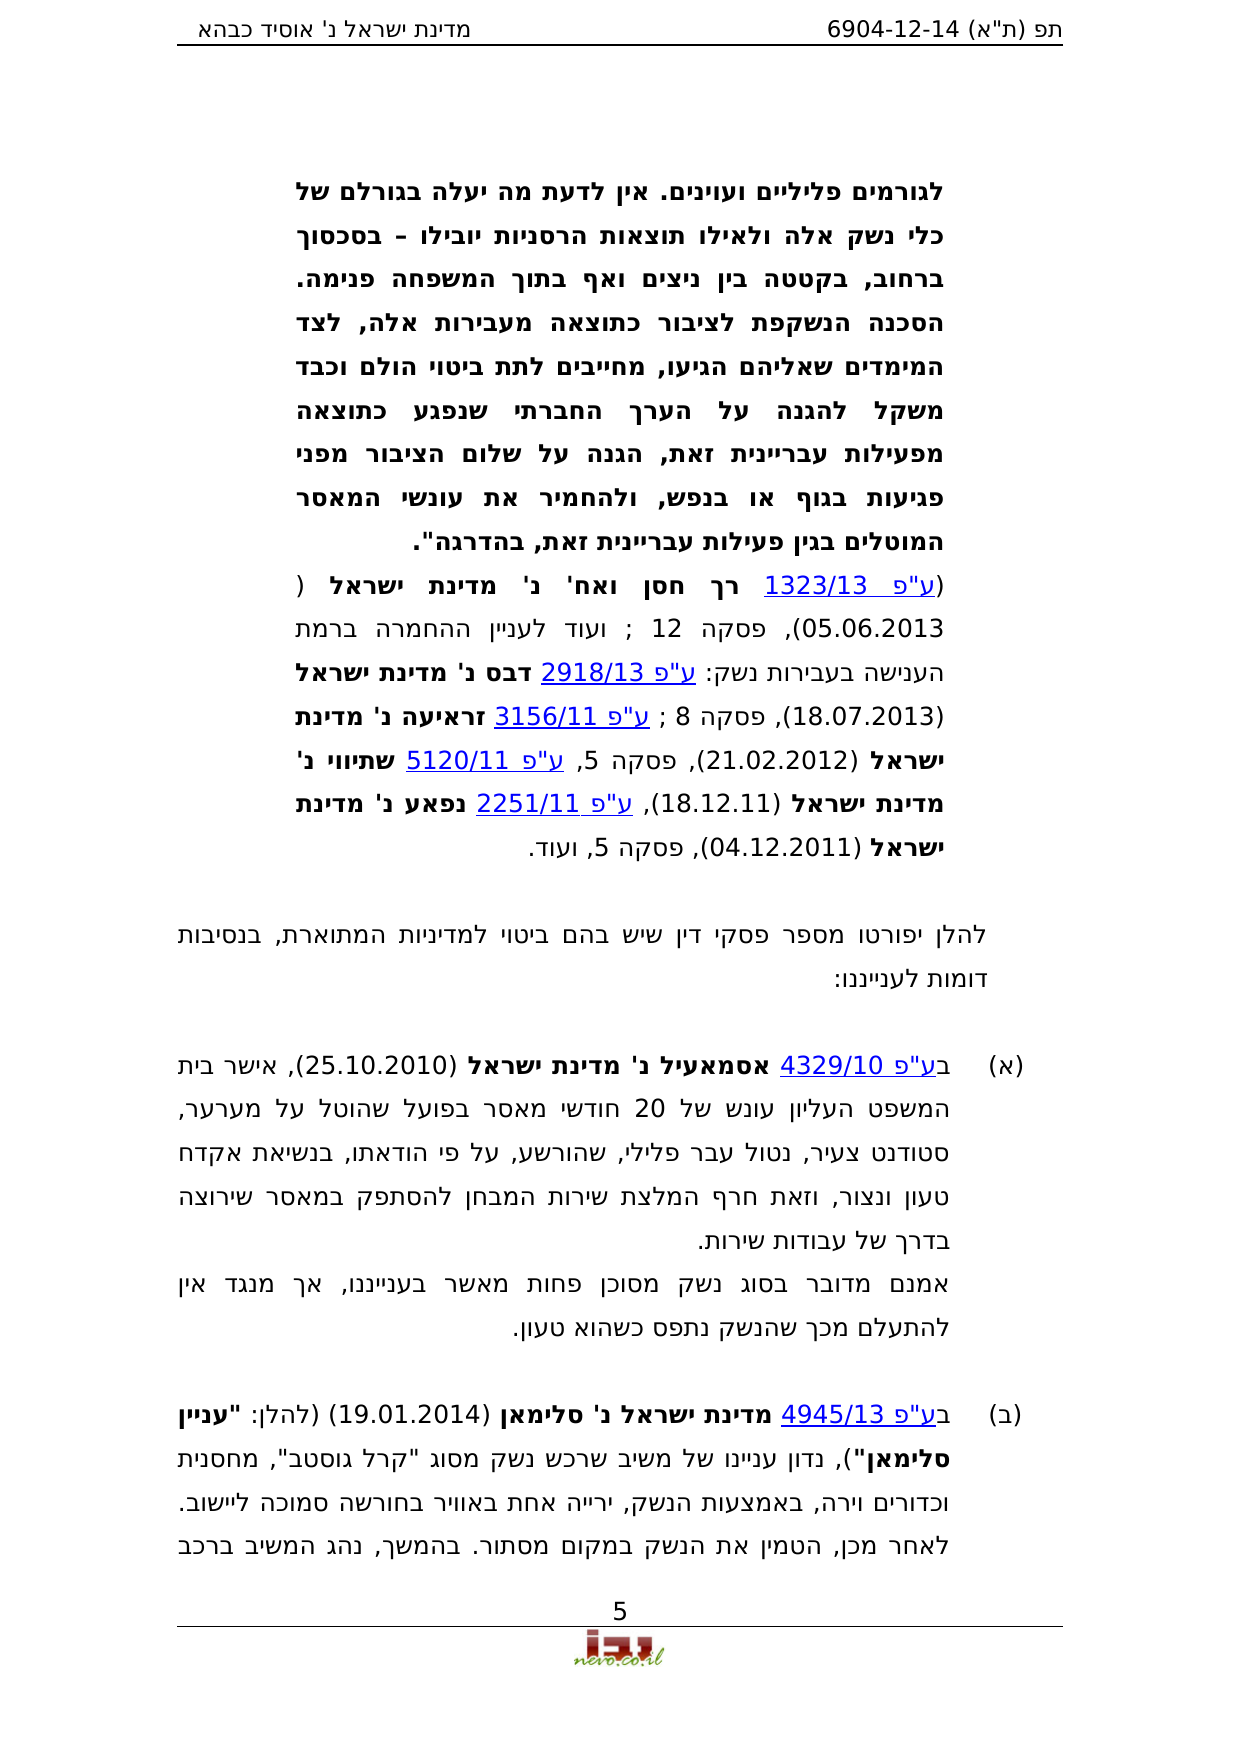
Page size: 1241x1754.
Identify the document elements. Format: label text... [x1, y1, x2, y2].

list בע"פ 4329/10 אסמאעיל נ' מדינת ישראל (25.10.2010), אישר בית המשפט העליון עונש של 20 חודשי מאסר בפועל שהוטל על מערער, סטודנט צעיר, נטול עבר פלילי, שהורשע, על פי הודאתו, בנשיאת אקדח טעון ונצור, וזאת חרף המלצת שירות המבחן להסתפק במאסר שירוצה בדרך של עבודות שירות. [177, 1051, 988, 1255]
list אמנם מדובר בסוג נשק מסוכן פחות מאשר בענייננו, אך מנגד אין להתעלם מכך שהנשק נתפס כשהוא טעון. [177, 1270, 951, 1343]
list (ע"פ 1323/13 רך חסן ואח' נ' מדינת ישראל (05.06.2013), פסקה 12 ; ועוד לעניין ההחמרה ברמת הענישה בעבירות נשק: ע"פ 2918/13 דבס נ' מדינת ישראל (18.07.2013), פסקה 8 ; ע"פ 3156/11 זראיעה נ' מדינת ישראל (21.02.2012), פסקה 5, ע"פ 5120/11 שתיווי נ' מדינת ישראל (18.12.11), ע"פ 2251/11 נפאע נ' מדינת ישראל (04.12.2011), פסקה 5, ועוד. [295, 571, 945, 863]
picture [574, 1629, 666, 1667]
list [295, 177, 945, 556]
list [177, 1400, 988, 1561]
list להלן יפורטו מספר פסקי דין שיש בהם ביטוי למדיניות המתוארת, בנסיבות דומות לענייננו: [177, 920, 988, 993]
